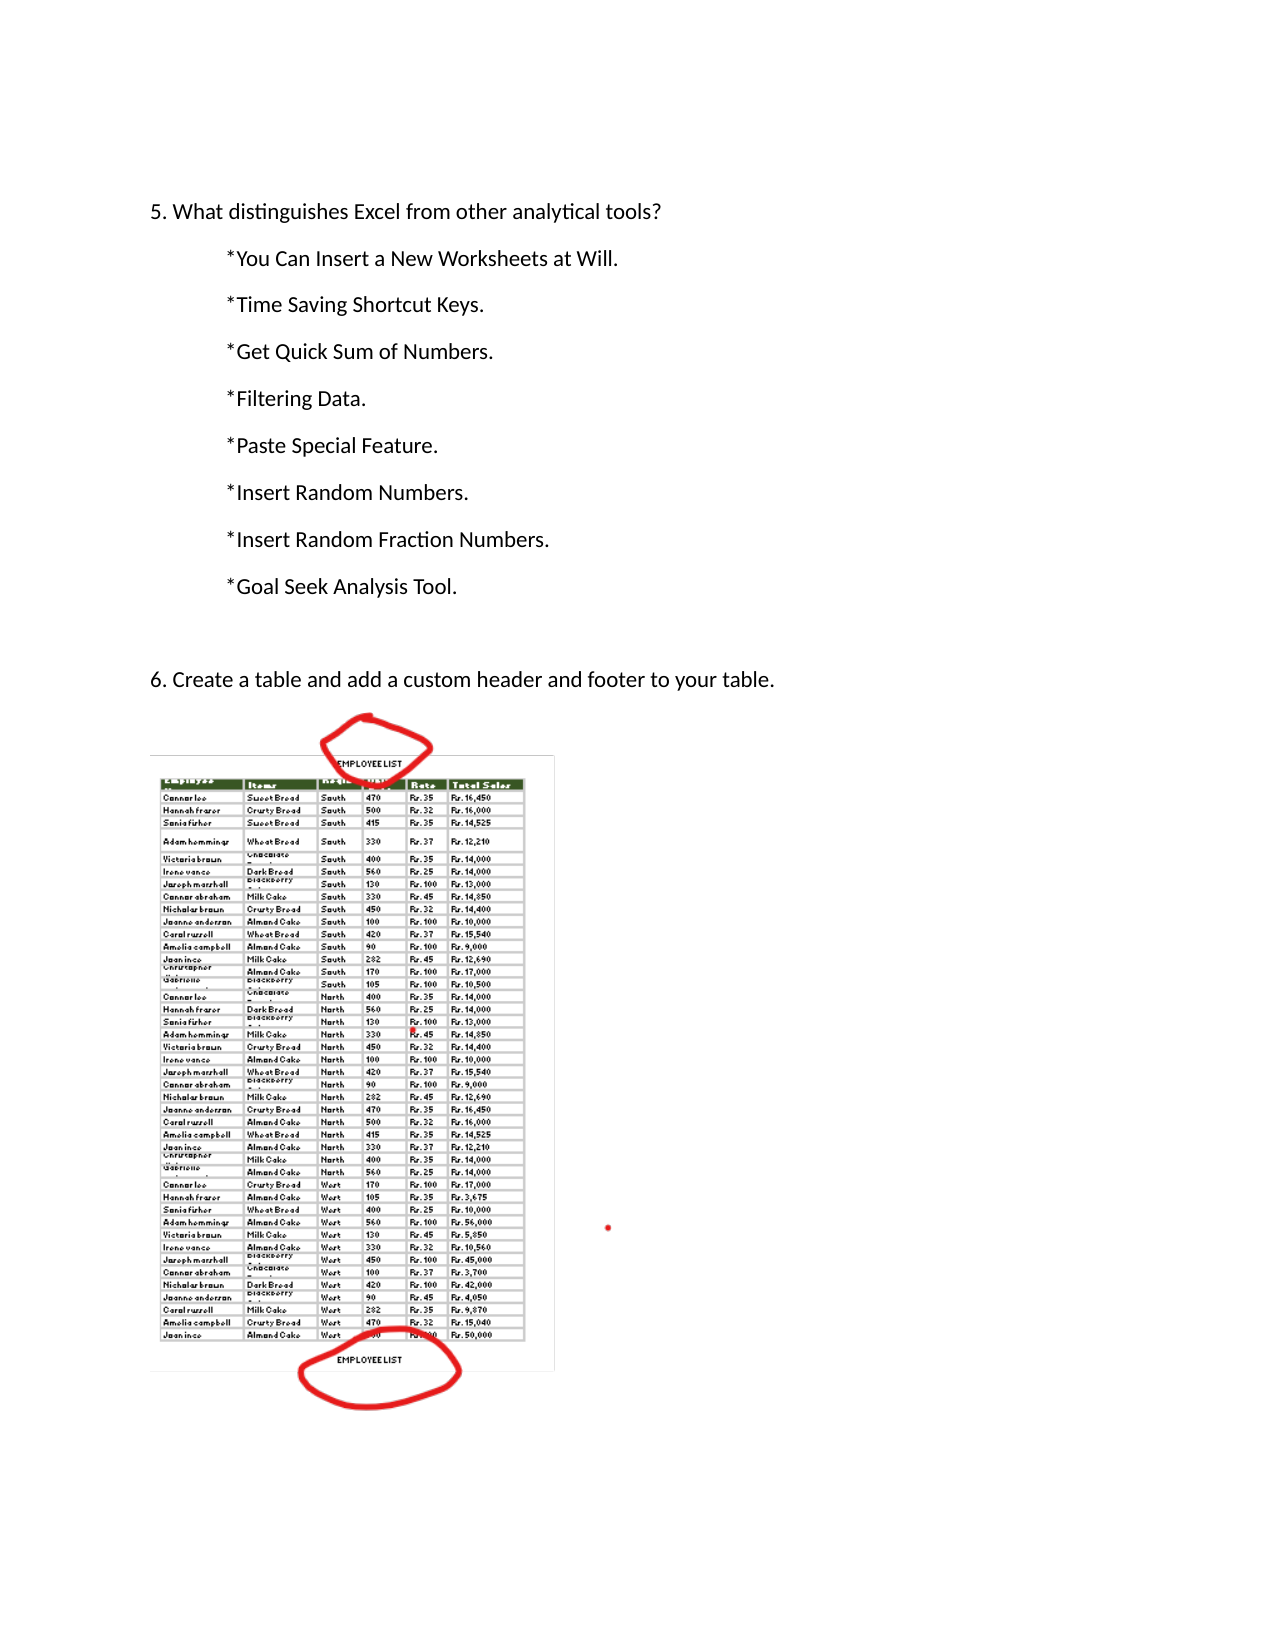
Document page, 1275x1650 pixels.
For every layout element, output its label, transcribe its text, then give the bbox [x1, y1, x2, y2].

text *Filtering Data. [150, 384, 1125, 412]
text *Insert Random Fraction Numbers. [150, 525, 1125, 553]
text *Goal Seek Analysis Tool. [150, 572, 1125, 600]
text *Time Saving Shortcut Keys. [150, 291, 1125, 319]
picture [150, 712, 612, 1412]
text *Insert Random Numbers. [150, 478, 1125, 506]
text *Paste Special Feature. [150, 431, 1125, 459]
text 6. Create a table and add a custom header and footer to your table. [150, 666, 1125, 694]
text *You Can Insert a New Worksheets at Will. [150, 244, 1125, 272]
text *Get Quick Sum of Numbers. [150, 337, 1125, 366]
text 5. What distinguishes Excel from other analytical tools? [150, 197, 1125, 225]
